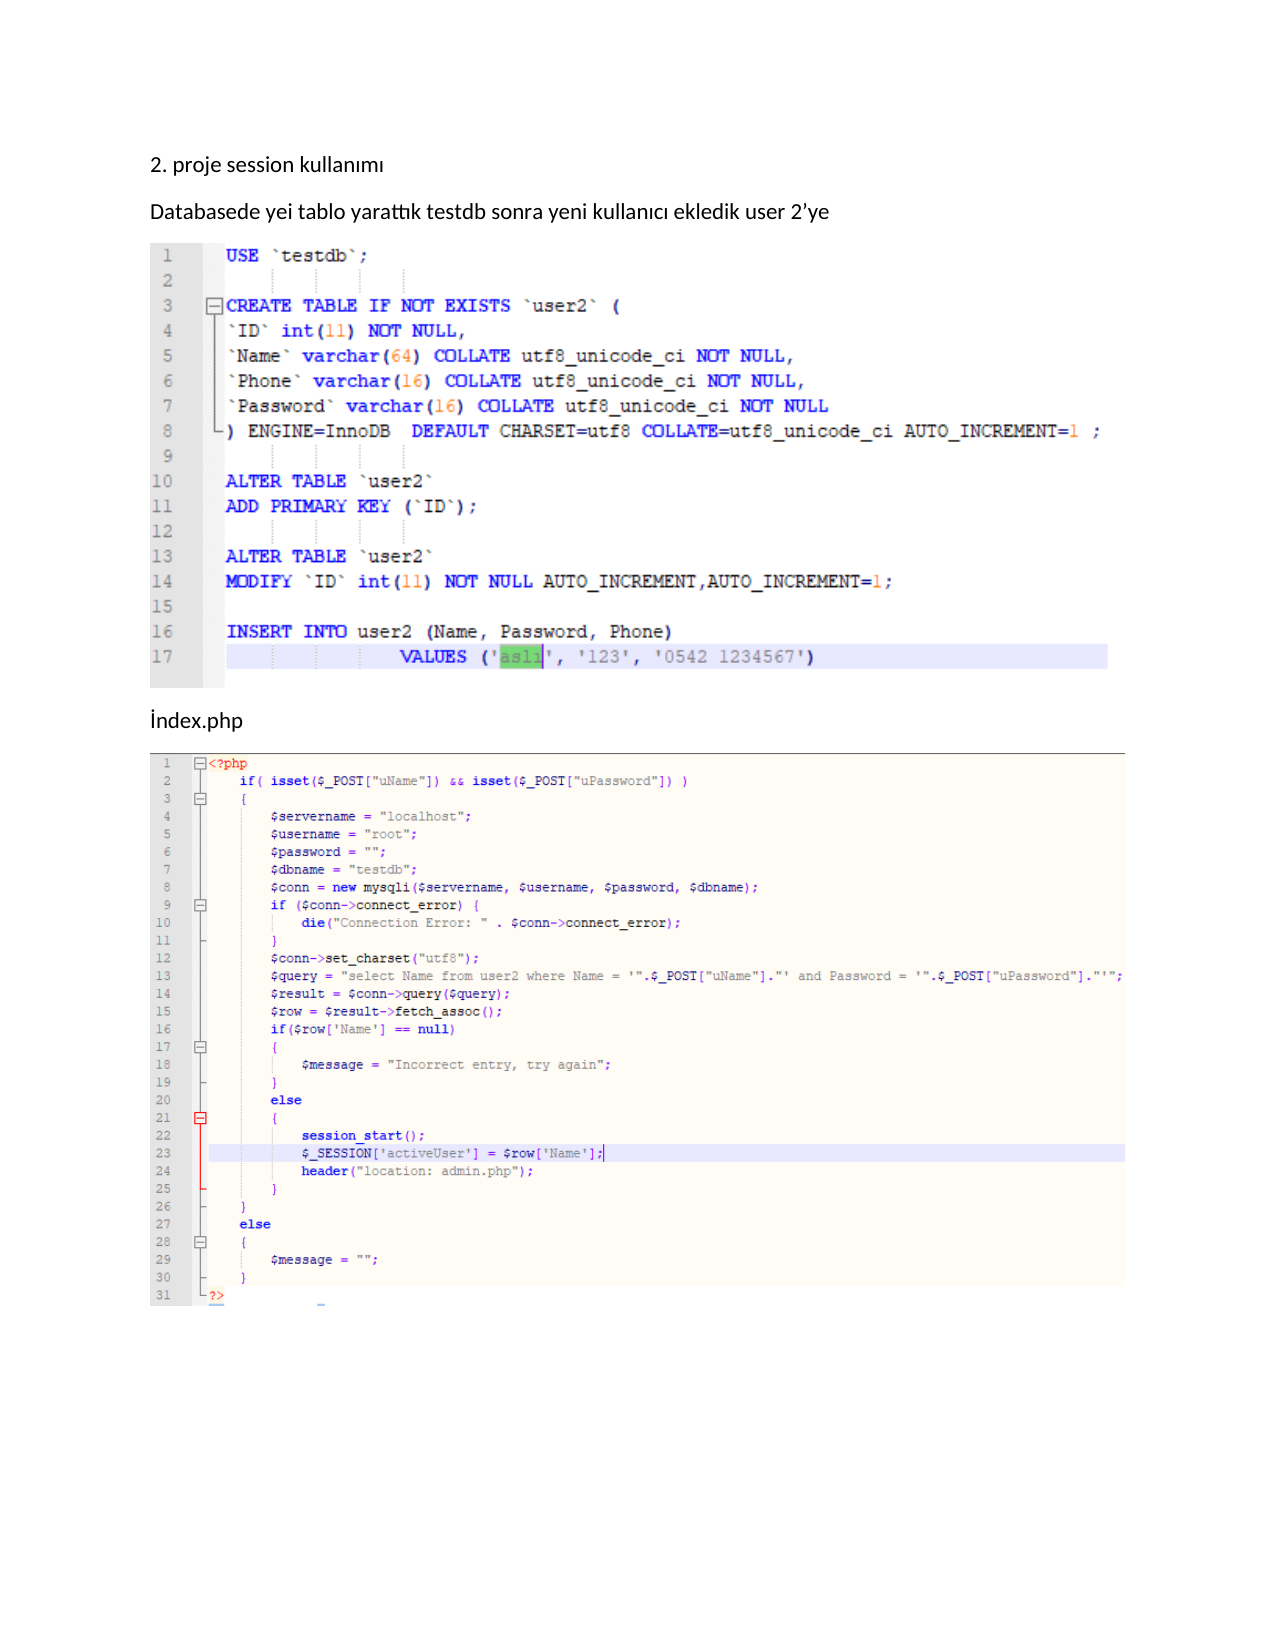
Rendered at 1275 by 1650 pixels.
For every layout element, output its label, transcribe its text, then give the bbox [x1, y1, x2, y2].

picture [150, 753, 1125, 1306]
text Databasede yei tablo yarattık testdb sonra yeni kullanıcı ekledik user 2’ye [150, 197, 1125, 225]
picture [150, 243, 1108, 688]
text 2. proje session kullanımı [150, 150, 1125, 178]
text İndex.php [150, 706, 1125, 734]
